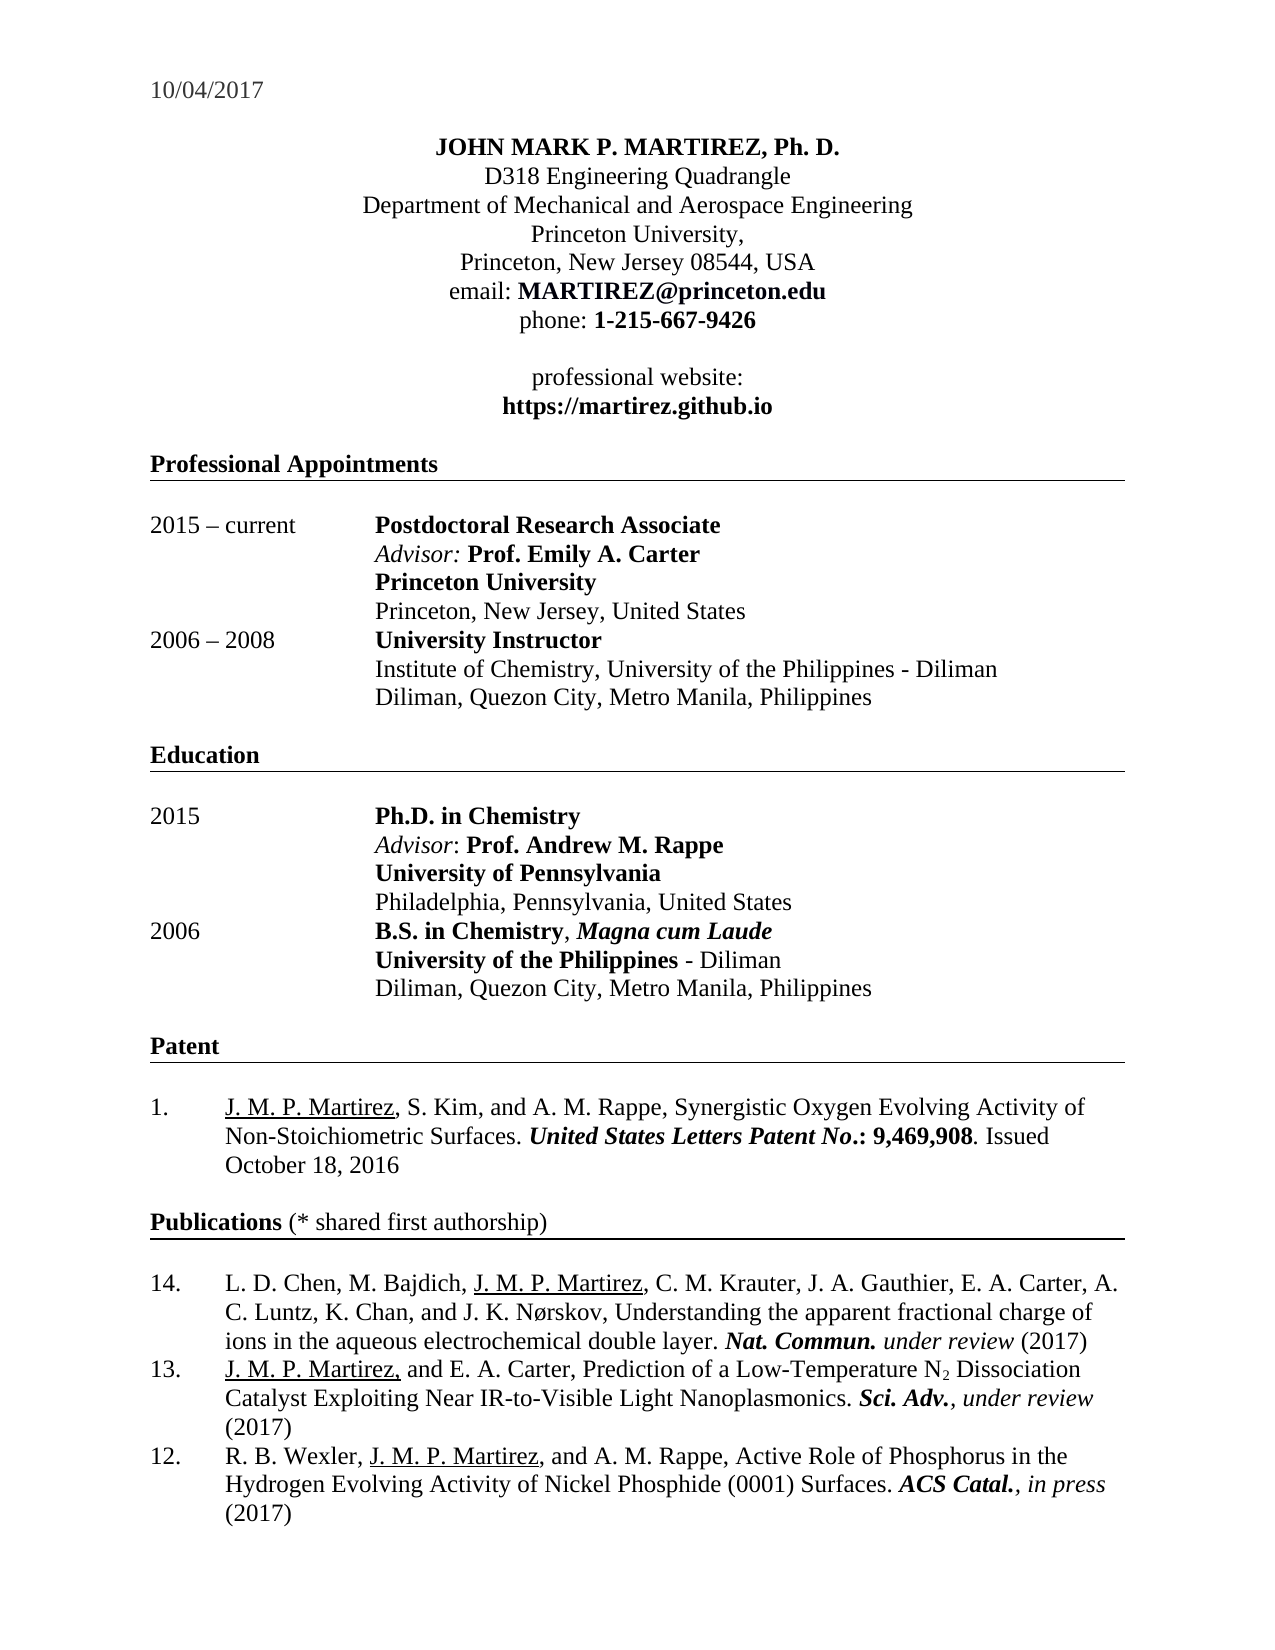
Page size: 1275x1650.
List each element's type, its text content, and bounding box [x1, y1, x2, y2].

text D318 Engineering Quadrangle [150, 161, 1125, 190]
text 13. J. M. P. Martirez, and E. A. Carter, Prediction of a Low-Temperature N2 Dissociation Catalyst Exploiting Near IR-to-Visible Light Nanoplasmonics. Sci. Adv., under review (2017) [150, 1354, 1125, 1441]
text University of Pennsylvania [300, 858, 1125, 887]
text Professional Appointments [150, 449, 1125, 480]
text University of the Philippines - Diliman [150, 945, 1125, 973]
text https://martirez.github.io [150, 391, 1125, 420]
text Princeton University [150, 567, 1125, 596]
text Publications (* shared first authorship) [150, 1207, 1125, 1238]
text 2015 Ph.D. in Chemistry [150, 801, 1125, 830]
text 2006 B.S. in Chemistry, Magna cum Laude [150, 916, 1125, 945]
text phone: 1-215-667-9426 [150, 305, 1125, 334]
text email: MARTIREZ@princeton.edu [150, 276, 1125, 305]
text 2006 – 2008 University Instructor [150, 625, 1125, 654]
text 14. L. D. Chen, M. Bajdich, J. M. P. Martirez, C. M. Krauter, J. A. Gauthier, E. A. Carter, A. C. Luntz, K. Chan, and J. K. Nørskov, Understanding the apparent fractional charge of ions in the aqueous electrochemical double layer. Nat. Commun. under review (2017) [150, 1268, 1125, 1354]
text 2015 – current Postdoctoral Research Associate [150, 510, 1125, 539]
text Advisor: Prof. Emily A. Carter [300, 539, 1125, 567]
text Philadelphia, Pennsylvania, United States [150, 887, 1125, 916]
text JOHN MARK P. MARTIREZ, Ph. D. [150, 132, 1125, 161]
text 12. R. B. Wexler, J. M. P. Martirez, and A. M. Rappe, Active Role of Phosphorus in the Hydrogen Evolving Activity of Nickel Phosphide (0001) Surfaces. ACS Catal., in press (2017) [150, 1441, 1125, 1527]
text Princeton, New Jersey, United States [300, 596, 1125, 625]
text Diliman, Quezon City, Metro Manila, Philippines [150, 682, 1125, 711]
text Advisor: Prof. Andrew M. Rappe [300, 830, 1125, 858]
text Institute of Chemistry, University of the Philippines - Diliman [150, 654, 1125, 682]
text professional website: [150, 362, 1125, 391]
text Patent [150, 1031, 1125, 1062]
text Education [150, 740, 1125, 771]
text 1. J. M. P. Martirez, S. Kim, and A. M. Rappe, Synergistic Oxygen Evolving Activity of Non-Stoichiometric Surfaces. United States Letters Patent No.: 9,469,908. Issued October 18, 2016 [150, 1092, 1125, 1178]
text Princeton, New Jersey 08544, USA [150, 247, 1125, 276]
text Department of Mechanical and Aerospace Engineering [150, 190, 1125, 219]
text Princeton University, [150, 219, 1125, 247]
text Diliman, Quezon City, Metro Manila, Philippines [150, 973, 1125, 1002]
